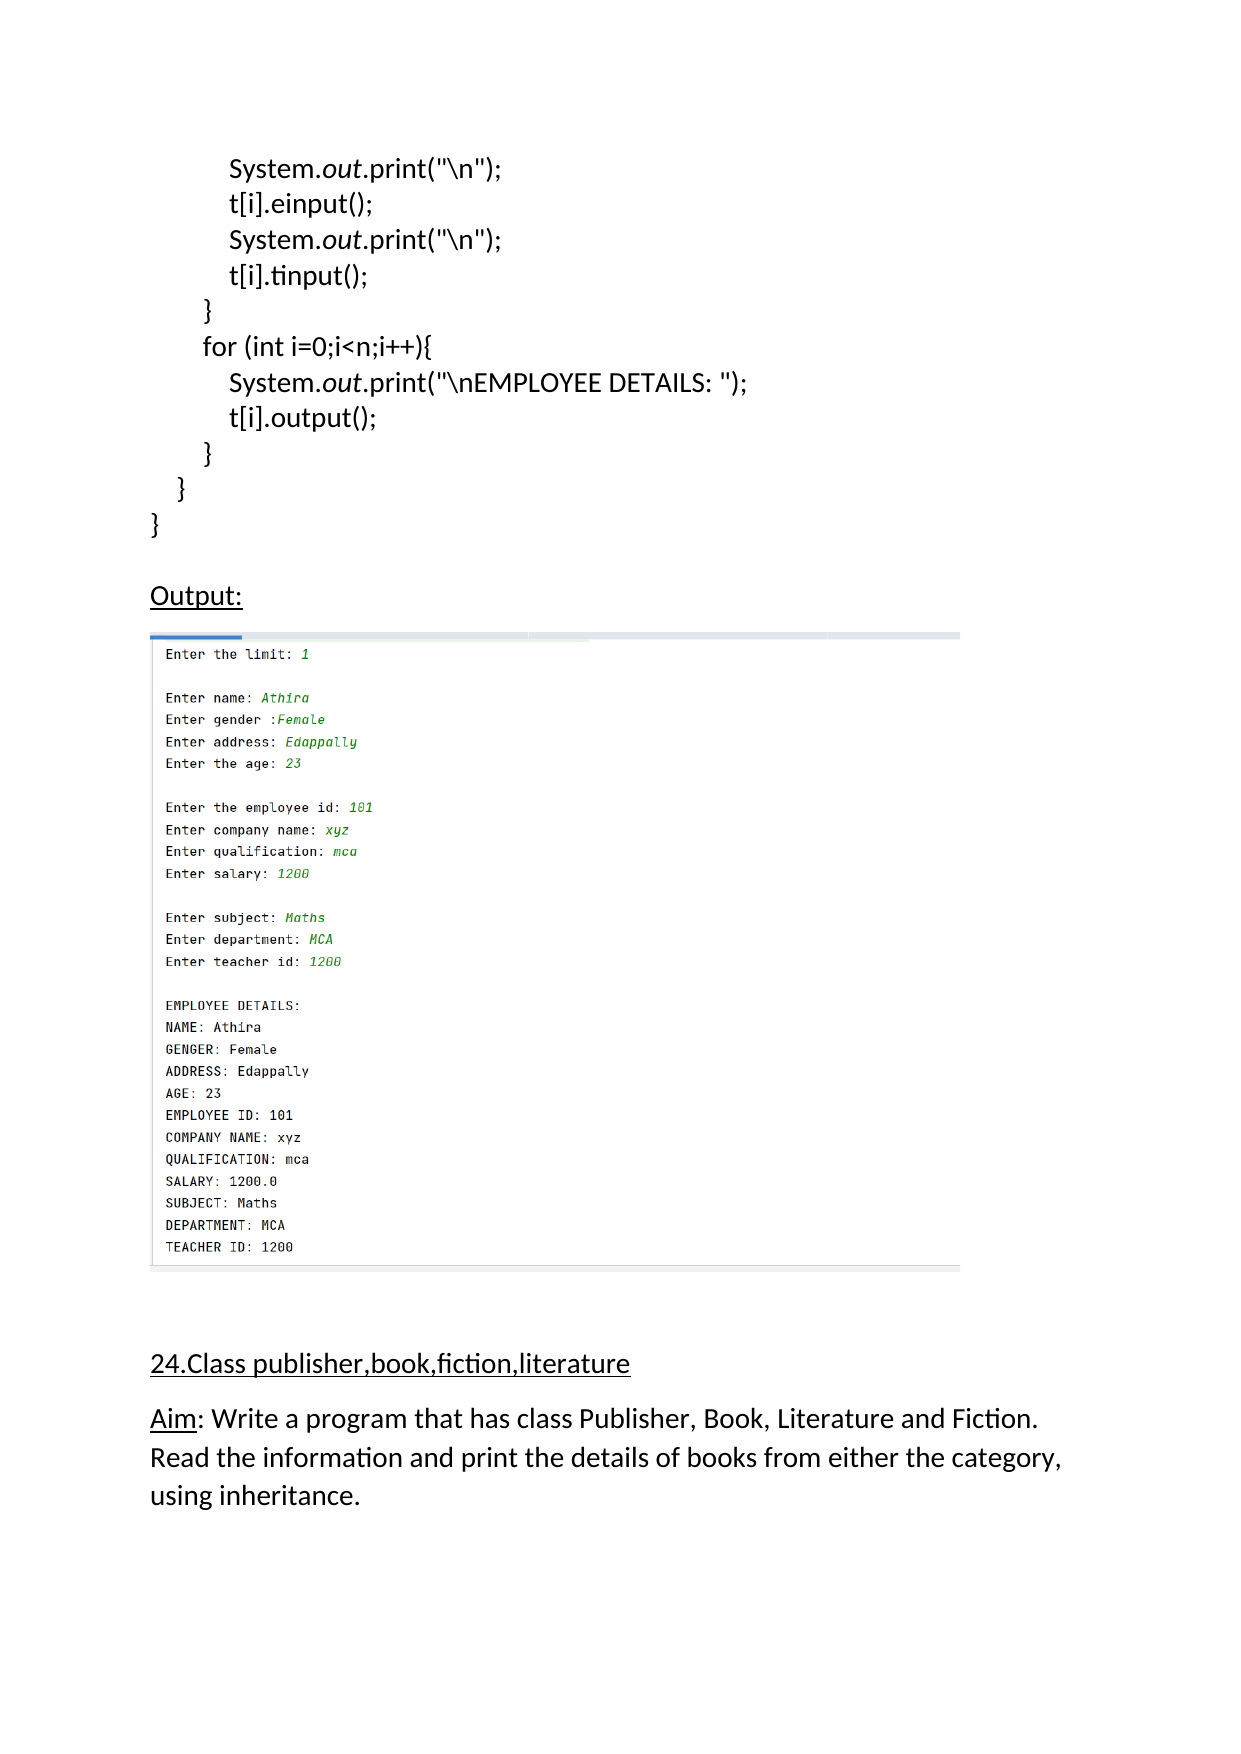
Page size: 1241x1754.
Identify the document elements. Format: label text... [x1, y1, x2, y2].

text 24.Class publisher,book,fiction,literature [150, 1345, 1090, 1381]
text Aim: Write a program that has class Publisher, Book, Literature and Fiction. Read the information and print the details of books from either the category, using inheritance. [150, 1400, 1090, 1513]
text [150, 150, 1090, 542]
text Output: [150, 577, 1090, 613]
picture [150, 632, 961, 1272]
